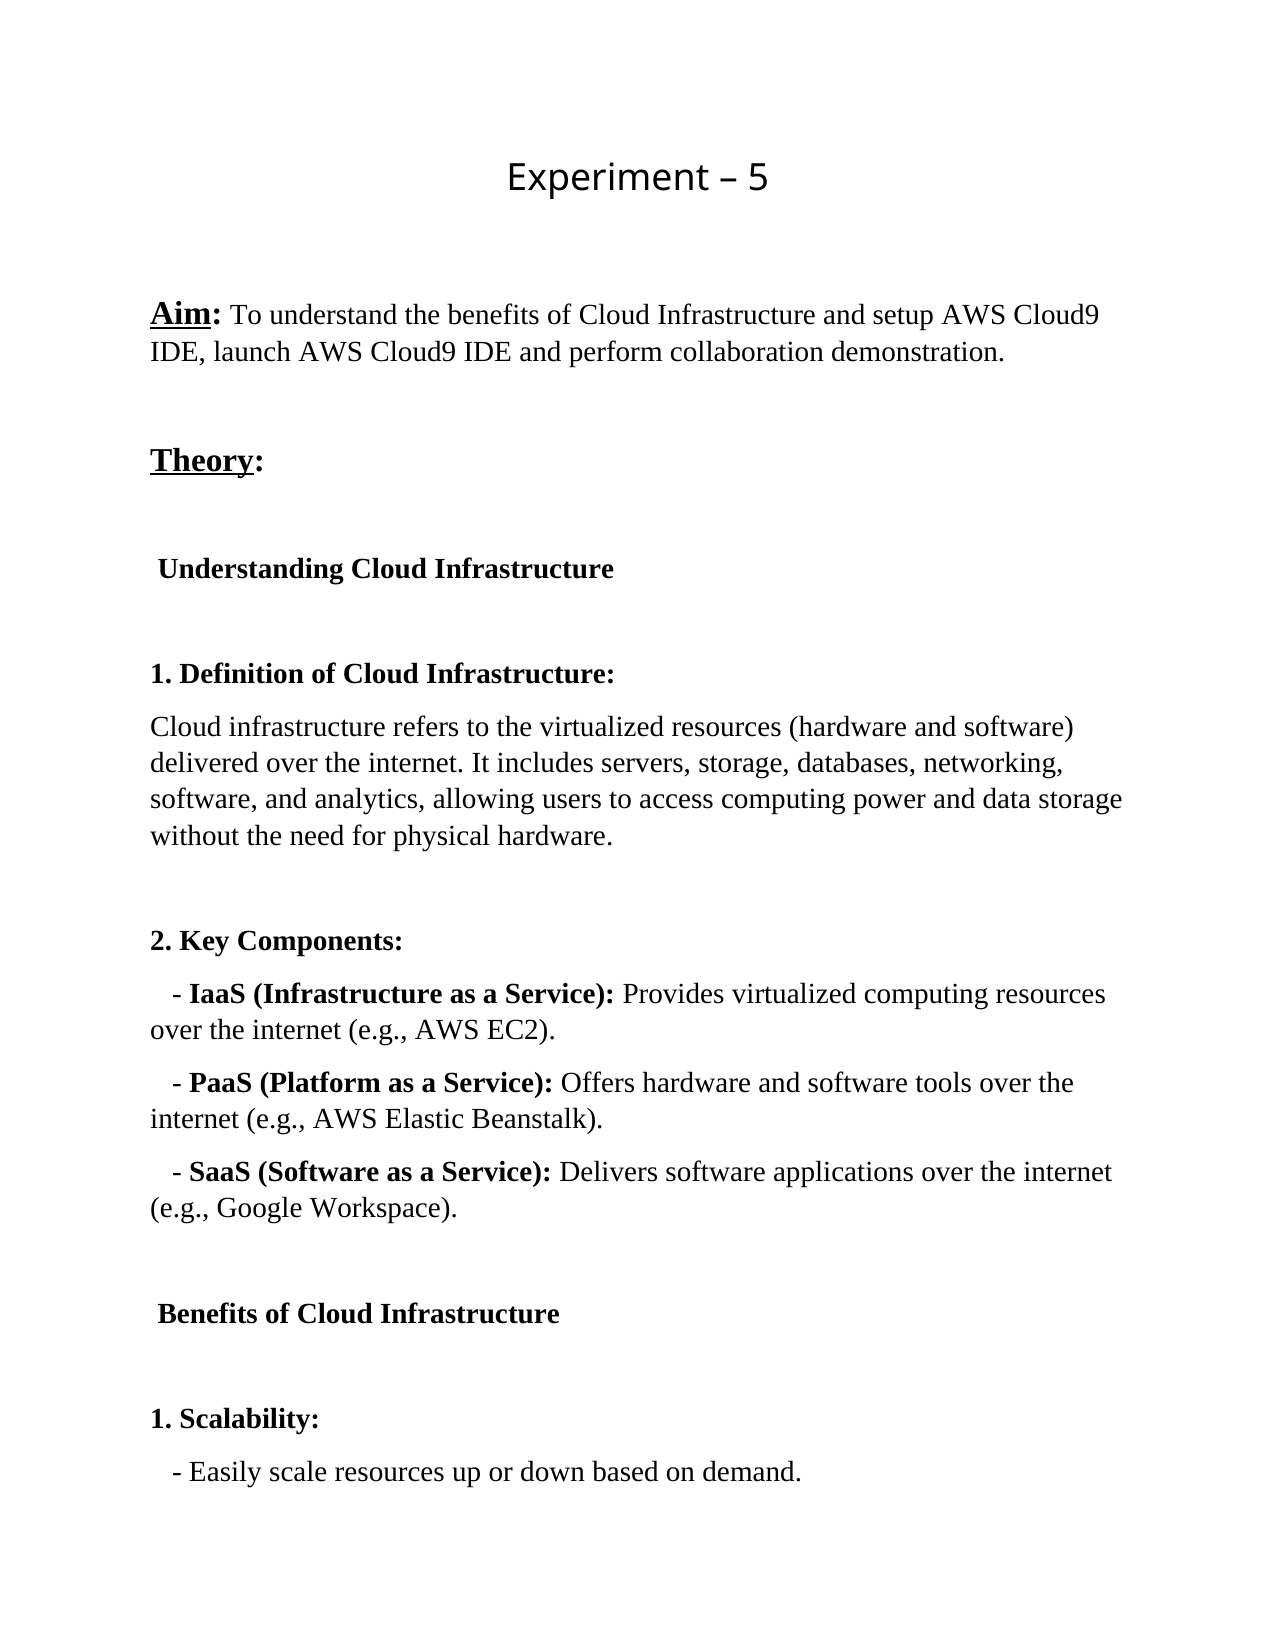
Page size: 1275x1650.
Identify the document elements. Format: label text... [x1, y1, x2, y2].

text - IaaS (Infrastructure as a Service): Provides virtualized computing resources over the internet (e.g., AWS EC2). [150, 976, 1125, 1046]
text Aim: To understand the benefits of Cloud Infrastructure and setup AWS Cloud9 IDE, launch AWS Cloud9 IDE and perform collaboration demonstration. [150, 293, 1125, 368]
text Understanding Cloud Infrastructure [150, 551, 1125, 584]
text - Easily scale resources up or down based on demand. [150, 1454, 1125, 1488]
text 1. Scalability: [150, 1402, 1125, 1435]
text Theory: [150, 440, 1125, 478]
text Benefits of Cloud Infrastructure [150, 1296, 1125, 1329]
text Experiment – 5 [150, 150, 1125, 201]
text - SaaS (Software as a Service): Delivers software applications over the internet (e.g., Google Workspace). [150, 1154, 1125, 1224]
text Cloud infrastructure refers to the virtualized resources (hardware and software) delivered over the internet. It includes servers, storage, databases, networking, software, and analytics, allowing users to access computing power and data storage without the need for physical hardware. [150, 709, 1125, 851]
text - PaaS (Platform as a Service): Offers hardware and software tools over the internet (e.g., AWS Elastic Beanstalk). [150, 1065, 1125, 1135]
text 2. Key Components: [150, 923, 1125, 957]
text 1. Definition of Cloud Infrastructure: [150, 657, 1125, 690]
